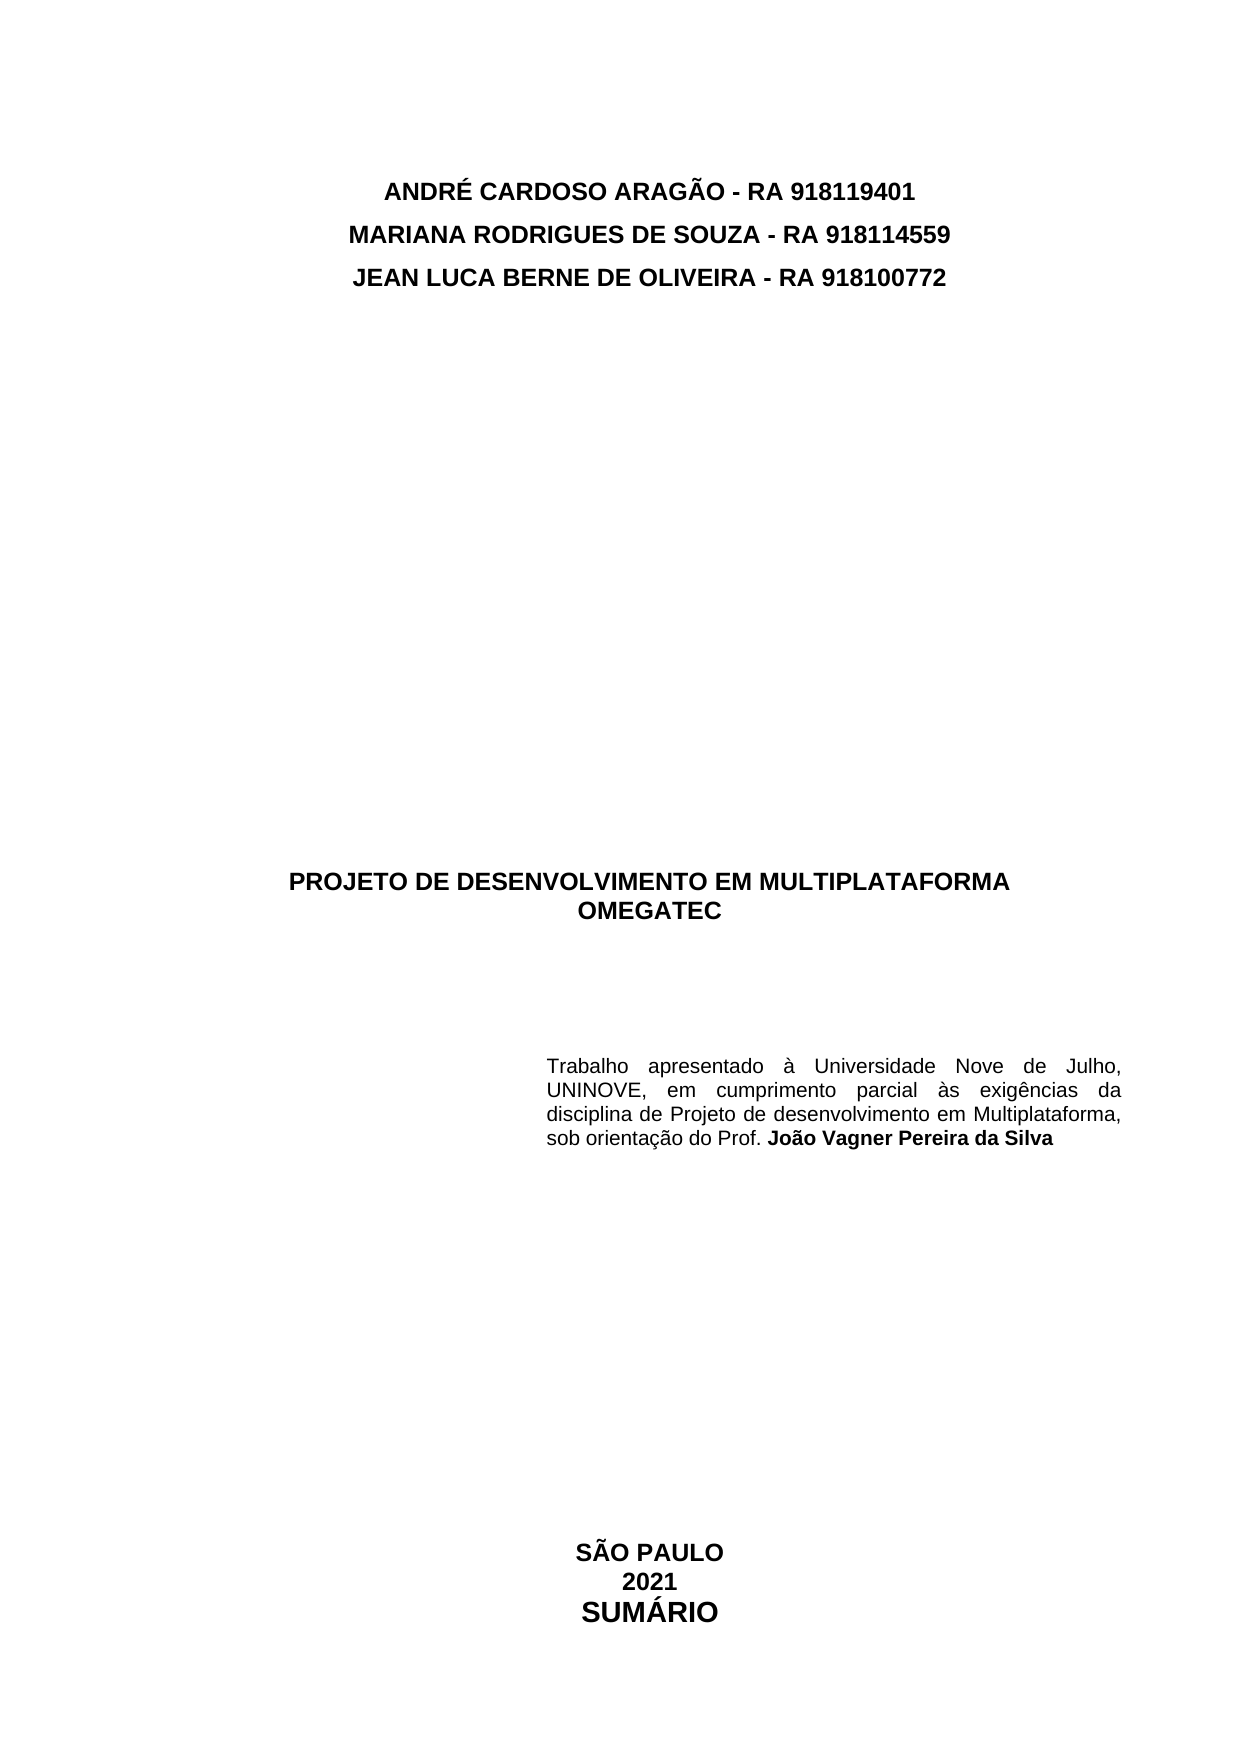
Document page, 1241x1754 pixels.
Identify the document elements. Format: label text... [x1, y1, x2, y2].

text ANDRÉ CARDOSO ARAGÃO - RA 918119401 [177, 177, 1122, 206]
text SÃO PAULO [177, 1538, 1122, 1567]
text Trabalho apresentado à Universidade Nove de Julho, UNINOVE, em cumprimento parcial às exigências da disciplina de Projeto de desenvolvimento em Multiplataforma, sob orientação do Prof. João Vagner Pereira da Silva [546, 1054, 1122, 1150]
text SUMÁRIO [177, 1596, 1122, 1629]
text OMEGATEC [177, 896, 1122, 925]
text 2021 [177, 1567, 1122, 1596]
text MARIANA RODRIGUES DE SOUZA - RA 918114559 [177, 220, 1122, 249]
text JEAN LUCA BERNE DE OLIVEIRA - RA 918100772 [177, 263, 1122, 292]
text PROJETO DE DESENVOLVIMENTO EM MULTIPLATAFORMA [177, 867, 1122, 896]
